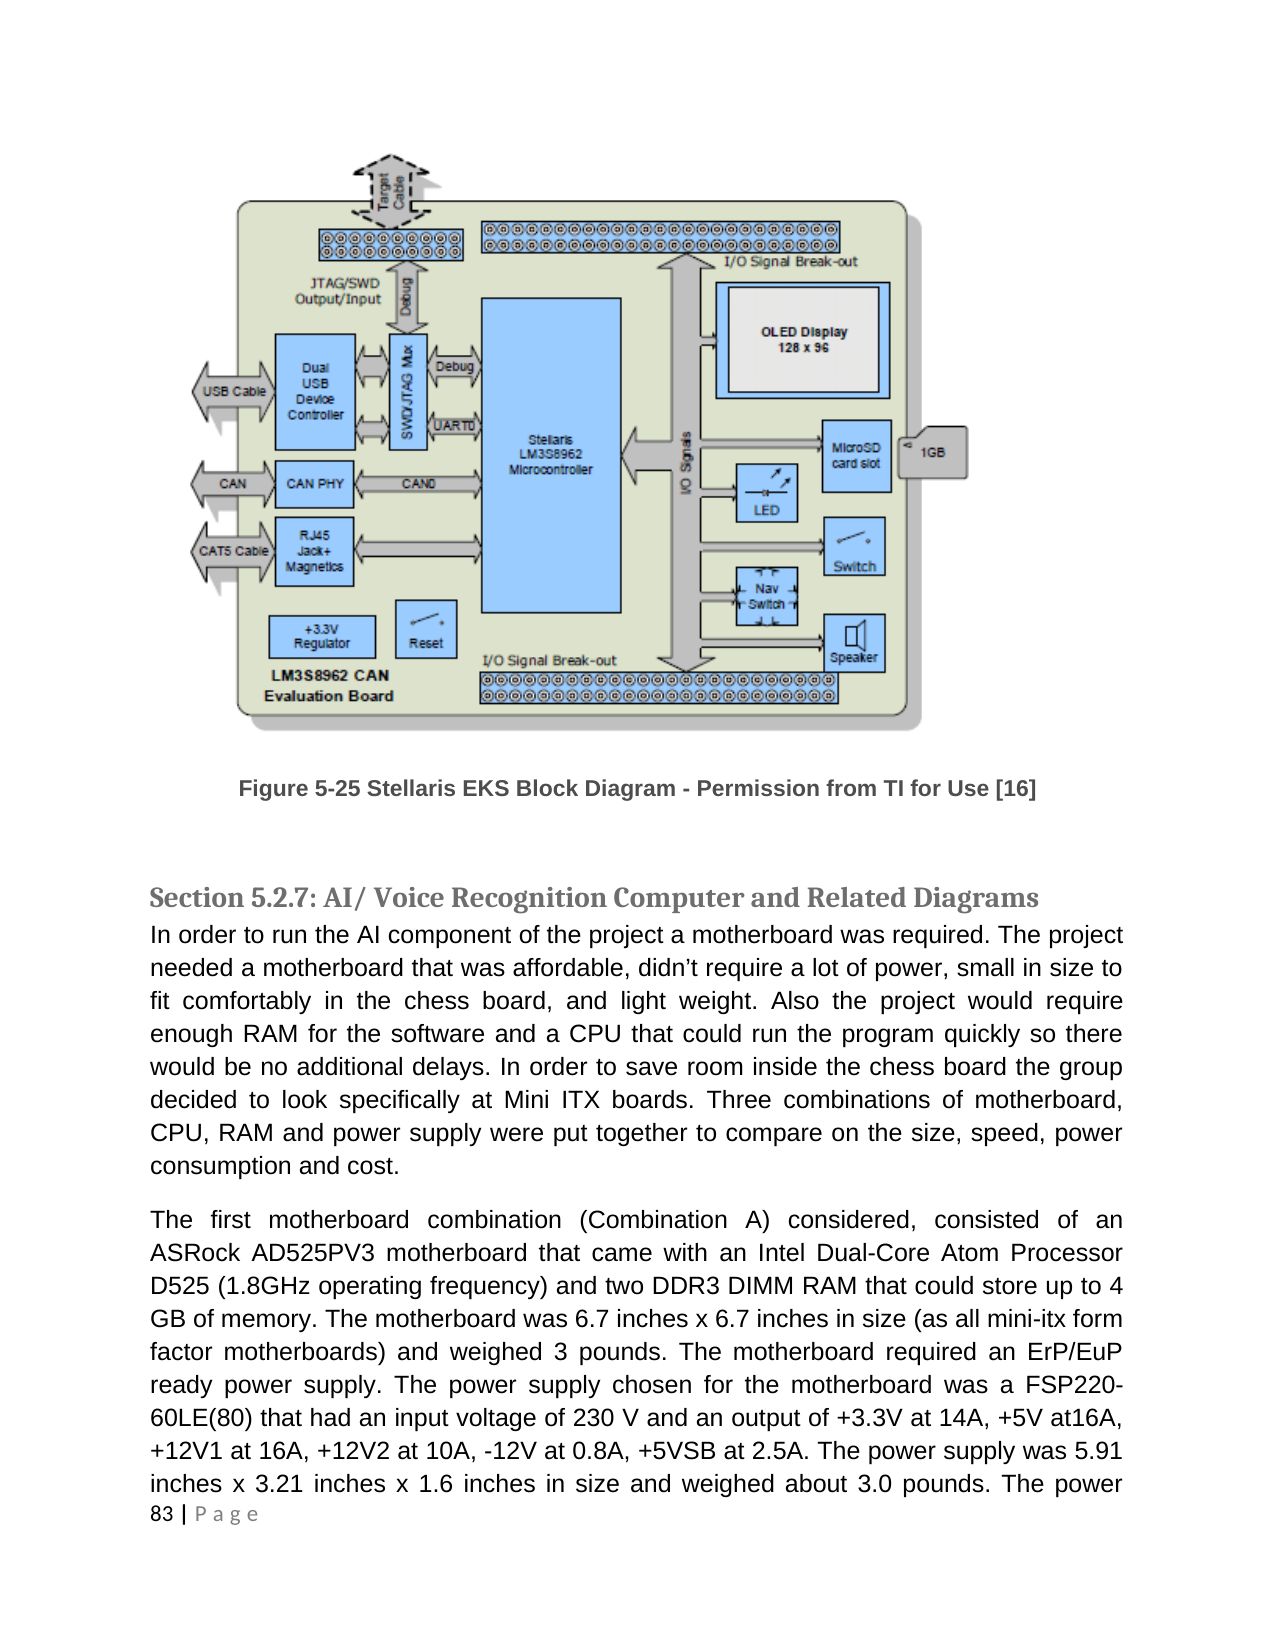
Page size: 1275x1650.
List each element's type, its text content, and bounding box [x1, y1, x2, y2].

subtitle Section 5.2.7: AI/ Voice Recognition Computer and Related Diagrams [150, 882, 1125, 915]
picture [150, 150, 1008, 750]
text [150, 1205, 1125, 1498]
text In order to run the AI component of the project a motherboard was required. The project needed a motherboard that was affordable, didn’t require a lot of power, small in size to fit comfortably in the chess board, and light weight. Also the project would require enough RAM for the software and a CPU that could run the program quickly so there would be no additional delays. In order to save room inside the chess board the group decided to look specifically at Mini ITX boards. Three combinations of motherboard, CPU, RAM and power supply were put together to compare on the size, speed, power consumption and cost. [150, 920, 1125, 1180]
